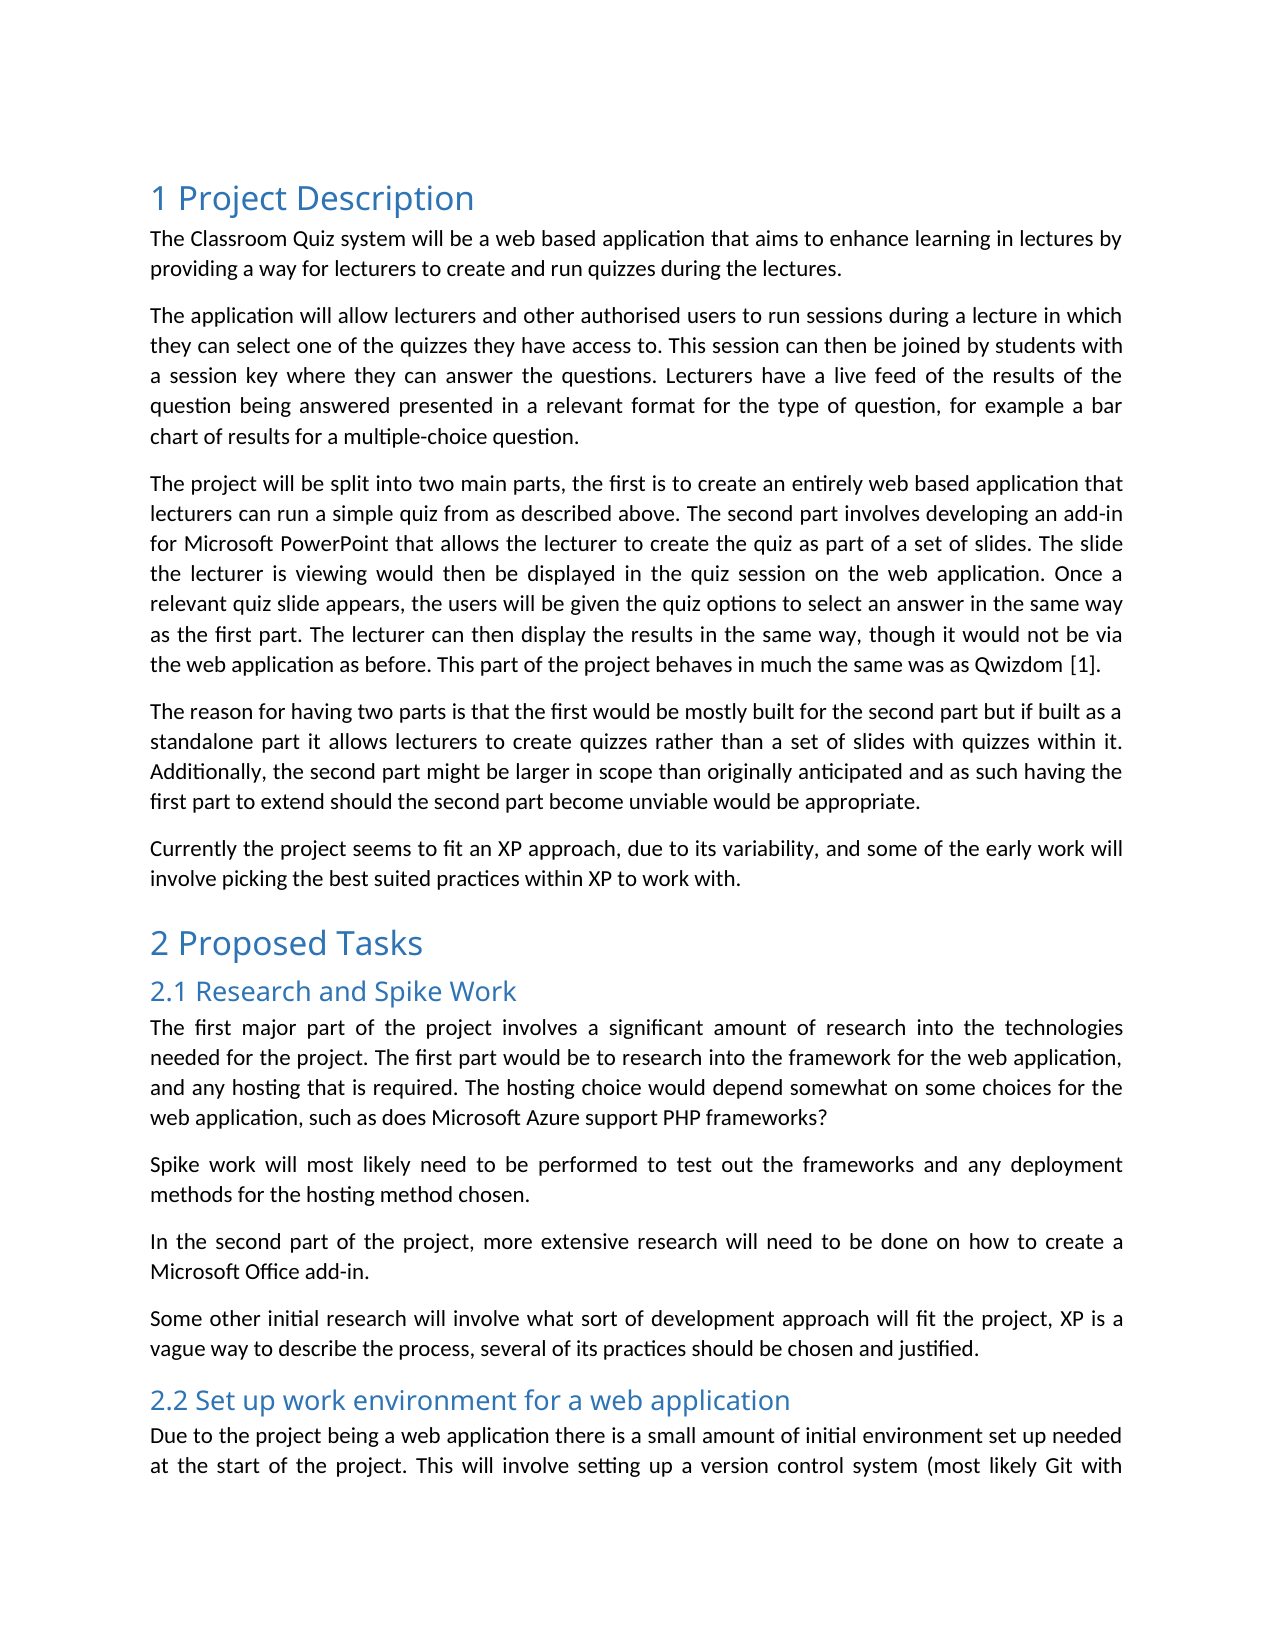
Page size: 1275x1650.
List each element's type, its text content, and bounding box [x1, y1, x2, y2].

text The project will be split into two main parts, the first is to create an entirely web based application that lecturers can run a simple quiz from as described above. The second part involves developing an add-in for Microsoft PowerPoint that allows the lecturer to create the quiz as part of a set of slides. The slide the lecturer is viewing would then be displayed in the quiz session on the web application. Once a relevant quiz slide appears, the users will be given the quiz options to select an answer in the same way as the first part. The lecturer can then display the results in the same way, though it would not be via the web application as before. This part of the project behaves in much the same was as Qwizdom . [150, 469, 1125, 678]
subtitle 2.2 Set up work environment for a web application [150, 1381, 1125, 1418]
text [150, 1421, 1125, 1479]
text The application will allow lecturers and other authorised users to run sessions during a lecture in which they can select one of the quizzes they have access to. This session can then be joined by students with a session key where they can answer the questions. Lecturers have a live feed of the results of the question being answered presented in a relevant format for the type of question, for example a bar chart of results for a multiple-choice question. [150, 301, 1125, 450]
text Some other initial research will involve what sort of development approach will fit the project, XP is a vague way to describe the process, several of its practices should be chosen and justified. [150, 1304, 1125, 1363]
text In the second part of the project, more extensive research will need to be done on how to create a Microsoft Office add-in. [150, 1227, 1125, 1286]
text Spike work will most likely need to be performed to test out the frameworks and any deployment methods for the hosting method chosen. [150, 1150, 1125, 1208]
text Currently the project seems to fit an XP approach, due to its variability, and some of the early work will involve picking the best suited practices within XP to work with. [150, 834, 1125, 893]
subtitle 2 Proposed Tasks [150, 920, 1125, 965]
subtitle 2.1 Research and Spike Work [150, 973, 1125, 1010]
text The Classroom Quiz system will be a web based application that aims to enhance learning in lectures by providing a way for lecturers to create and run quizzes during the lectures. [150, 224, 1125, 282]
text The first major part of the project involves a significant amount of research into the technologies needed for the project. The first part would be to research into the framework for the web application, and any hosting that is required. The hosting choice would depend somewhat on some choices for the web application, such as does Microsoft Azure support PHP frameworks? [150, 1013, 1125, 1131]
subtitle 1 Project Description [150, 175, 1125, 220]
text The reason for having two parts is that the first would be mostly built for the second part but if built as a standalone part it allows lecturers to create quizzes rather than a set of slides with quizzes within it. Additionally, the second part might be larger in scope than originally anticipated and as such having the first part to extend should the second part become unviable would be appropriate. [150, 697, 1125, 816]
